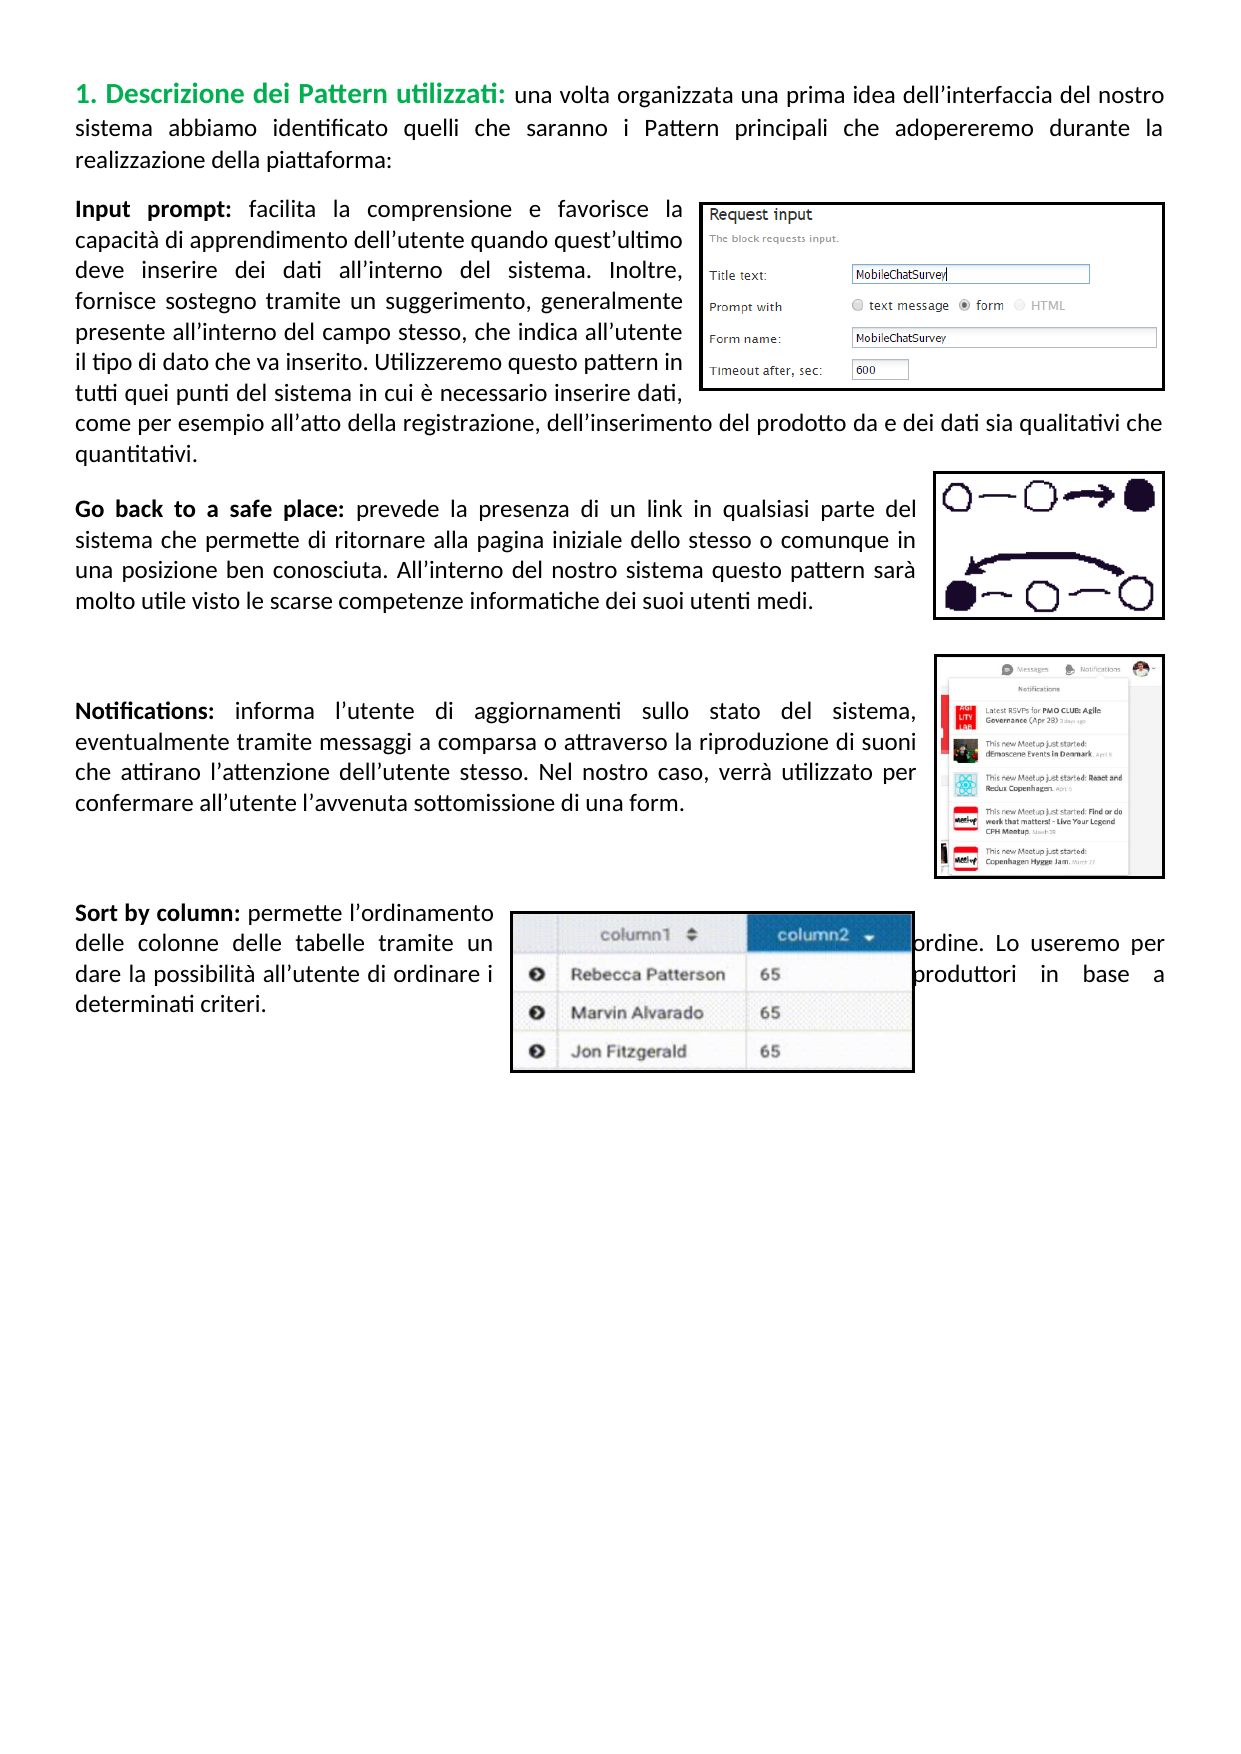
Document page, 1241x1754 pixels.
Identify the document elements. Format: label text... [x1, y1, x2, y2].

text Sort by column: permette l’ordinamento delle colonne delle tabelle tramite un ordine. Lo useremo per dare la possibilità all’utente di ordinare i produttori in base a determinati criteri. [75, 897, 1165, 1019]
text Go back to a safe place: prevede la presenza di un link in qualsiasi parte del sistema che permette di ritornare alla pagina iniziale dello stesso o comunque in una posizione ben conosciuta. All’interno del nostro sistema questo pattern sarà molto utile visto le scarse competenze informatiche dei suoi utenti medi. [75, 493, 933, 615]
picture [703, 205, 1162, 388]
text Notifications: informa l’utente di aggiornamenti sullo stato del sistema, eventualmente tramite messaggi a comparsa o attraverso la riproduzione di suoni che attirano l’attenzione dell’utente stesso. Nel nostro caso, verrà utilizzato per confermare all’utente l’avvenuta sottomissione di una form. [75, 695, 934, 817]
picture [936, 474, 1162, 617]
picture [937, 657, 1162, 876]
picture [513, 914, 912, 977]
text 1. Descrizione dei Pattern utilizzati: una volta organizzata una prima idea dell’interfaccia del nostro sistema abbiamo identificato quelli che saranno i Pattern principali che adopereremo durante la realizzazione della piattaforma: [75, 75, 1165, 175]
